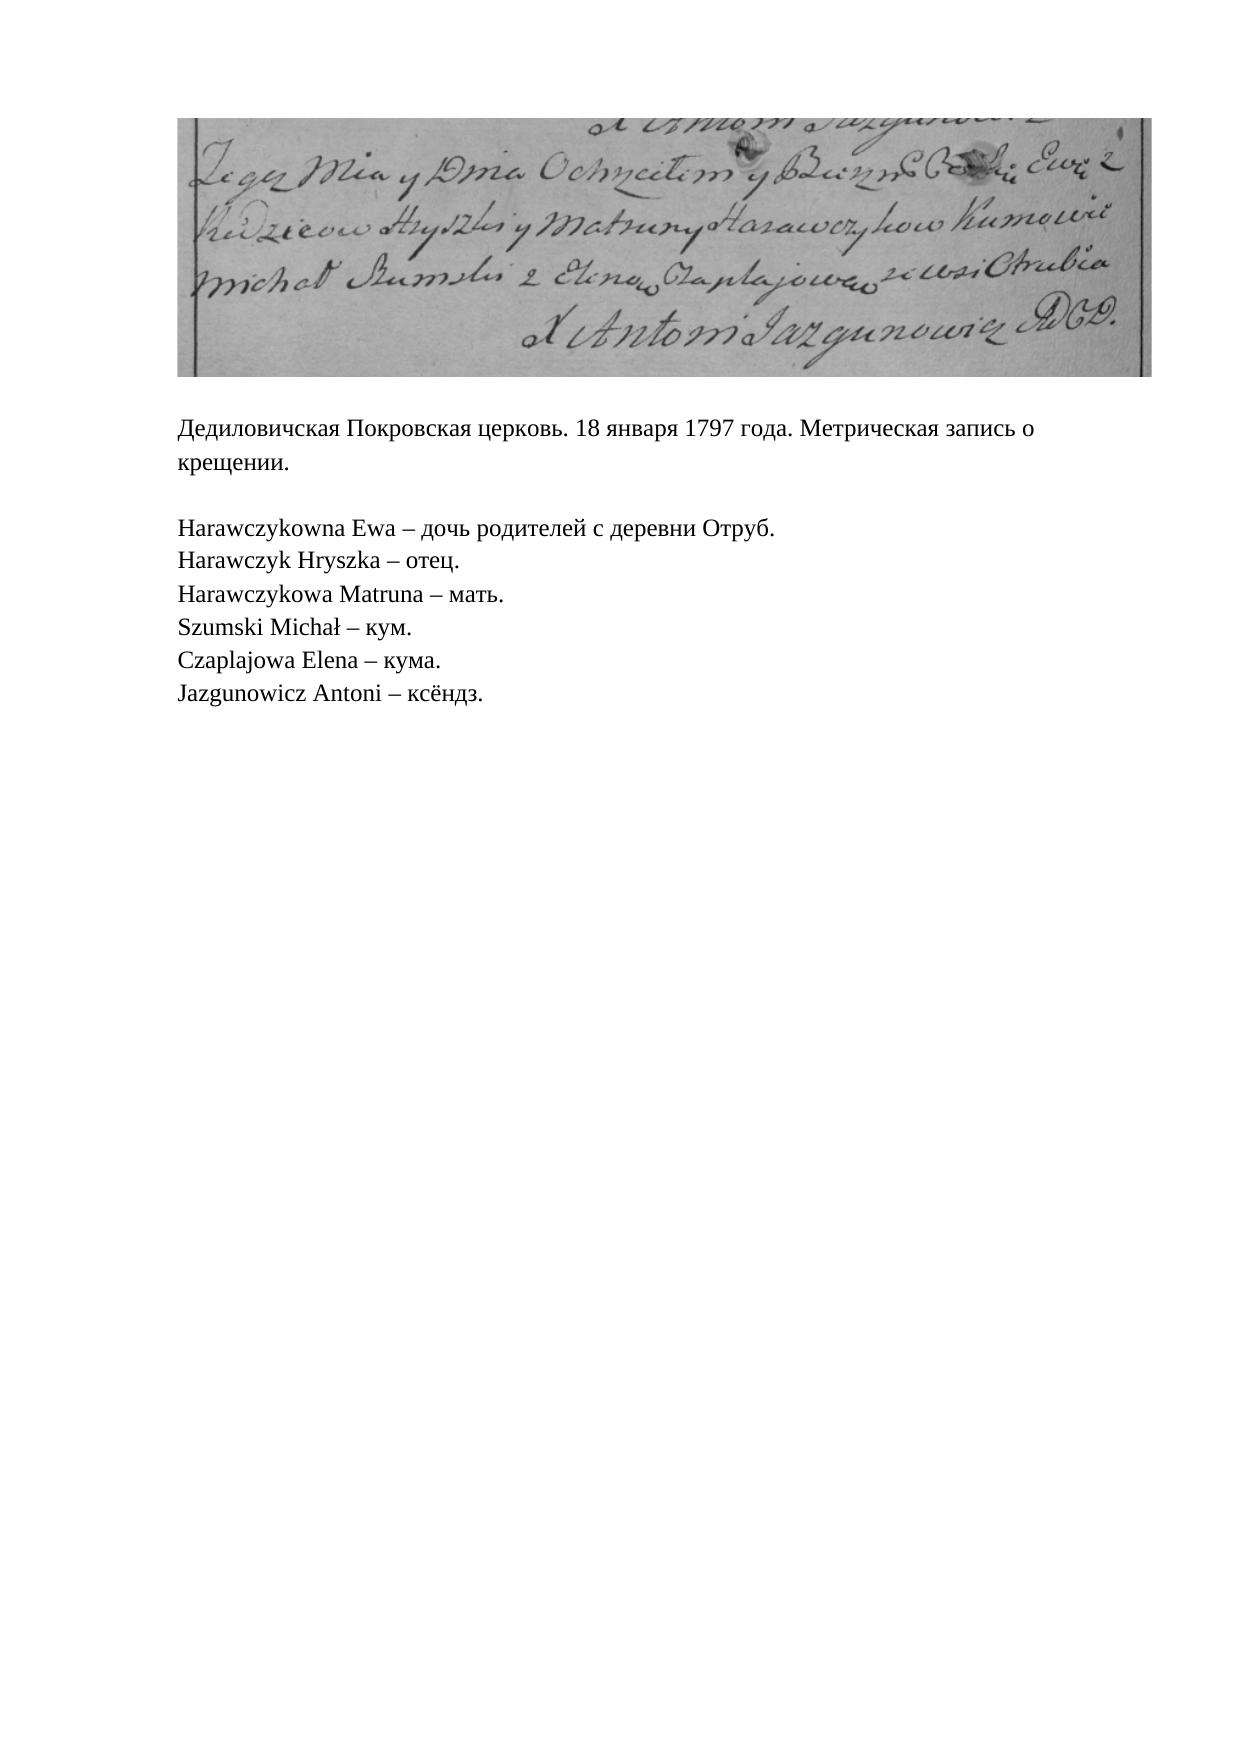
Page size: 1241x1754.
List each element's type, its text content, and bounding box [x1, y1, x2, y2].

text Harawczykowna Ewa – дочь родителей с деревни Отруб. [177, 513, 1152, 541]
text Harawczyk Hryszka – отец. [177, 546, 1152, 574]
text Szumski Michał – кум. [177, 612, 1152, 640]
picture [177, 118, 1152, 377]
text Czaplajowa Elena – кума. [177, 645, 1152, 673]
text Дедиловичская Покровская церковь. 18 января 1797 года. Метрическая запись о крещении. [177, 413, 1152, 475]
text Harawczykowa Matruna – мать. [177, 579, 1152, 607]
text Jazgunowicz Antoni – ксёндз. [177, 678, 1152, 706]
